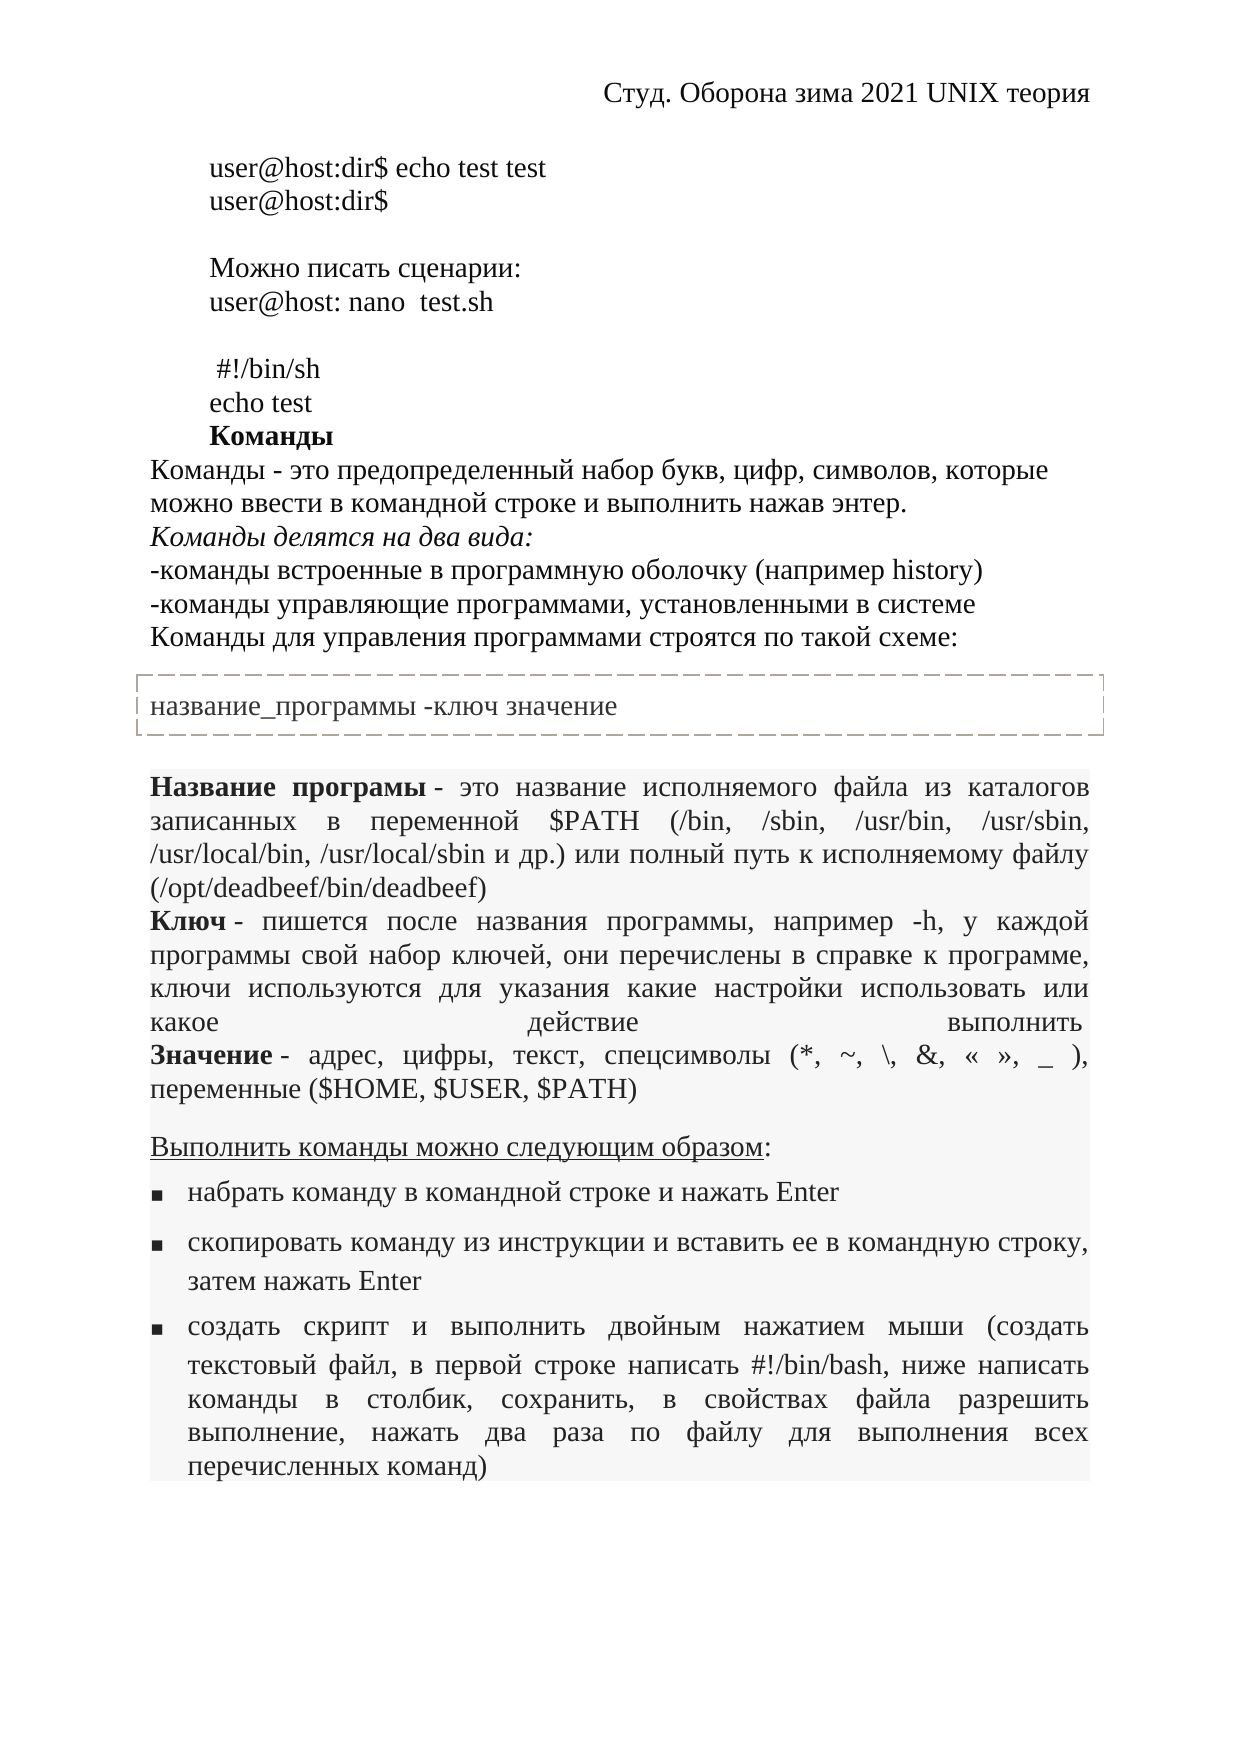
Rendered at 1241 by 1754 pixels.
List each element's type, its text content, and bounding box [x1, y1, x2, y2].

text user@host:dir$ [209, 183, 1090, 217]
text user@host: nano test.sh [209, 284, 1090, 318]
text #!/bin/sh [209, 351, 1090, 385]
list скопировать команду из инструкции и вставить ее в командную строку, затем нажать Enter [150, 1221, 1090, 1297]
text Команды для управления программами строятся по такой схеме: [150, 619, 1090, 653]
list набрать команду в командной строке и нажать Enter [150, 1171, 1090, 1213]
list создать скрипт и выполнить двойным нажатием мыши (создать текстовый файл, в первой строке написать #!/bin/bash, ниже написать команды в столбик, сохранить, в свойствах файла разрешить выполнение, нажать два раза по файлу для выполнения всех перечисленных команд) [150, 1304, 1090, 1481]
text Команды делятся на два вида: [150, 519, 1090, 552]
text Команды - это предопределенный набор букв, цифр, символов, которые можно ввести в командной строке и выполнить нажав энтер. [150, 452, 1090, 519]
text Выполнить команды можно следующим образом: [150, 1129, 1090, 1163]
text название_программы -ключ значение [136, 674, 1104, 736]
text Можно писать сценарии: [209, 251, 1090, 284]
text -команды управляющие программами, установленными в системе [150, 586, 1090, 619]
text Команды [209, 418, 1090, 452]
text echo test [209, 385, 1090, 418]
text Название програмы - это название исполняемого файла из каталогов записанных в переменной $PATH (/bin, /sbin, /usr/bin, /usr/sbin, /usr/local/bin, /usr/local/sbin и др.) или полный путь к исполняемому файлу (/opt/deadbeef/bin/deadbeef) Ключ - пишется после названия программы, например -h, у каждой программы свой набор ключей, они перечислены в справке к программе, ключи используются для указания какие настройки использовать или какое действие выполнить Значение - адрес, цифры, текст, спецсимволы (*, ~, \, &, « », _ ), переменные ($HOME, $USER, $PATH) [150, 769, 1090, 1104]
text user@host:dir$ echo test test [209, 150, 1090, 183]
text -команды встроенные в программную оболочку (например history) [150, 552, 1090, 586]
